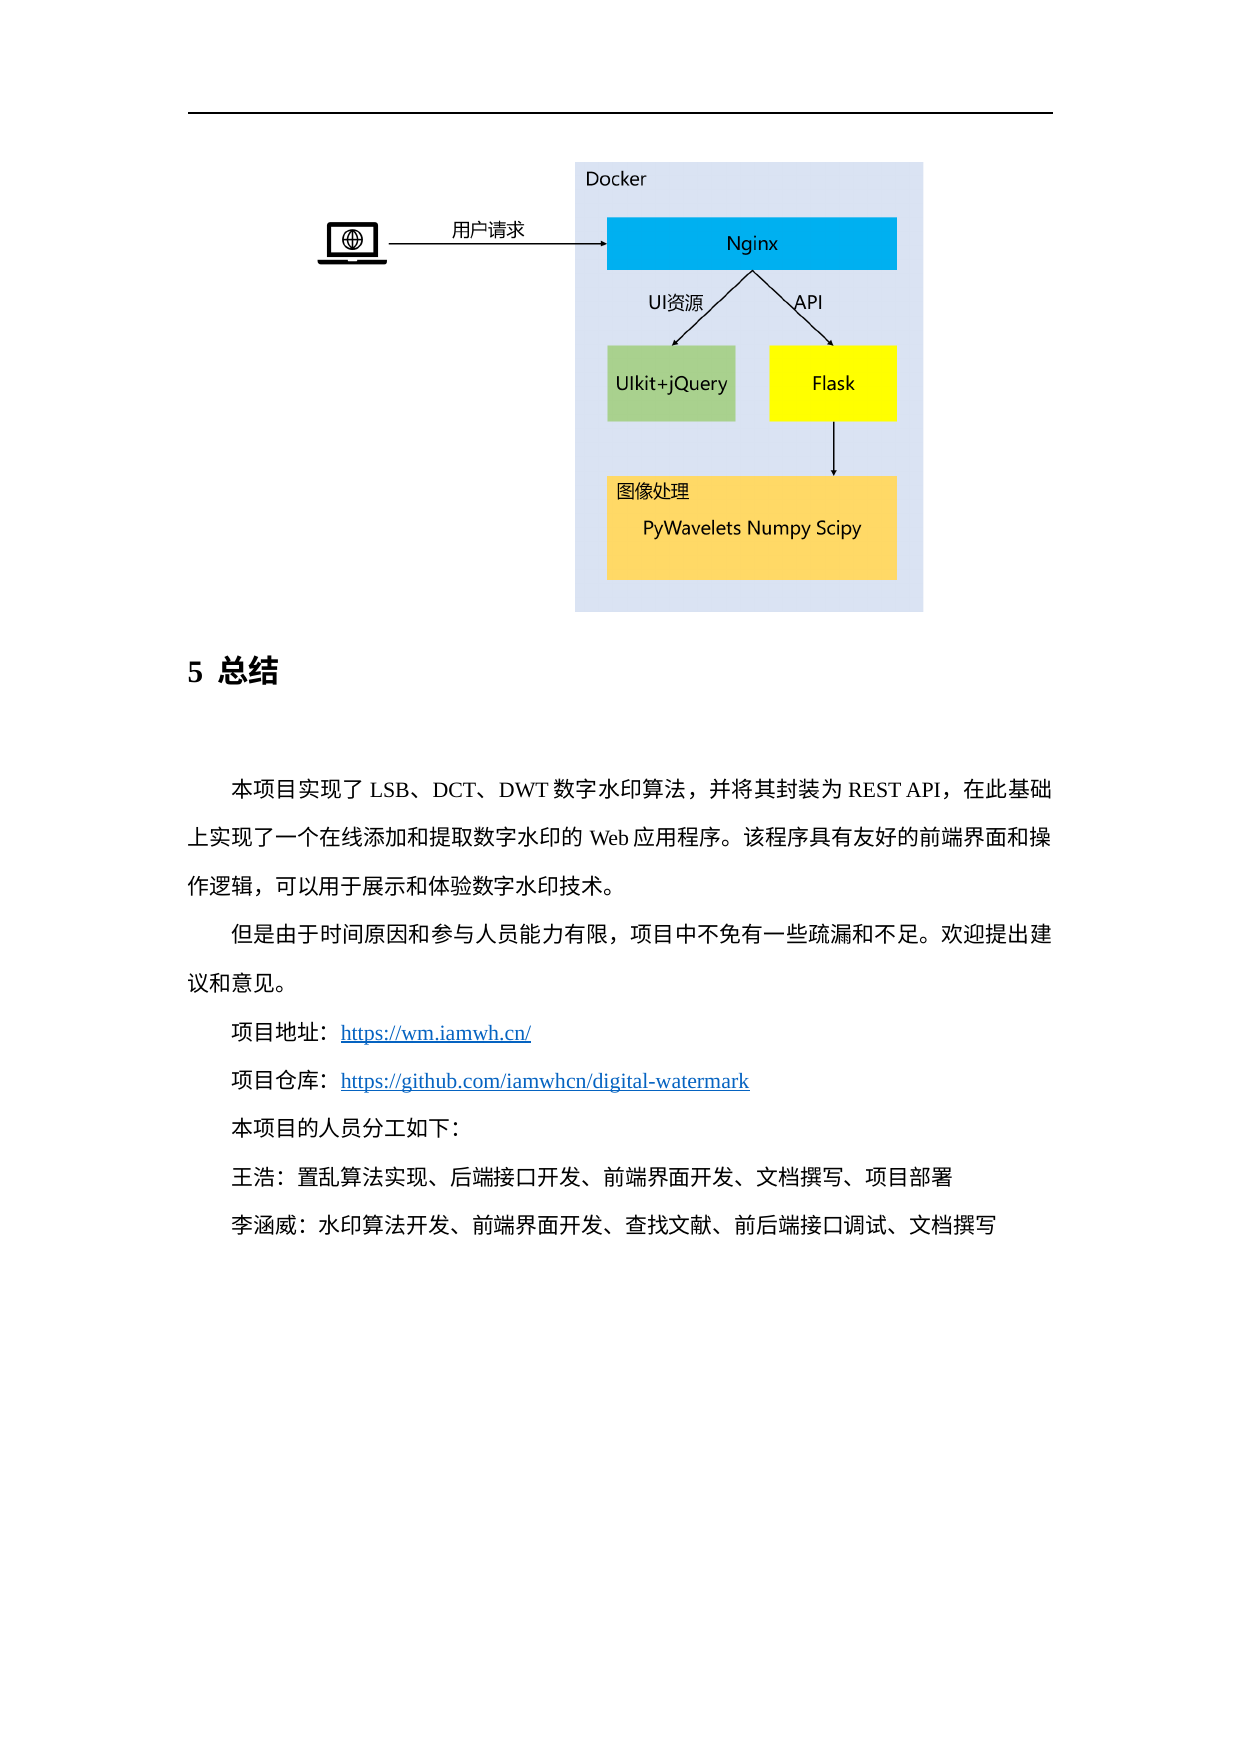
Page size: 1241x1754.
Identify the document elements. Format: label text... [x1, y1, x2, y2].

text 本项目实现了LSB、DCT、DWT数字水印算法，并将其封装为REST API，在此基础上实现了一个在线添加和提取数字水印的Web应用程序。该程序具有友好的前端界面和操作逻辑，可以用于展示和体验数字水印技术。 [187, 771, 1053, 901]
text 项目地址：https://wm.iamwh.cn/ [187, 1014, 1053, 1047]
picture [316, 162, 924, 612]
text 李涵威：水印算法开发、前端界面开发、查找文献、前后端接口调试、文档撰写 [187, 1207, 1053, 1240]
subtitle 总结 [187, 636, 1053, 701]
text 本项目的人员分工如下： [187, 1111, 1053, 1143]
text 但是由于时间原因和参与人员能力有限，项目中不免有一些疏漏和不足。欢迎提出建议和意见。 [187, 917, 1053, 998]
text 项目仓库：https://github.com/iamwhcn/digital-watermark [187, 1062, 1053, 1095]
text 王浩：置乱算法实现、后端接口开发、前端界面开发、文档撰写、项目部署 [187, 1159, 1053, 1192]
